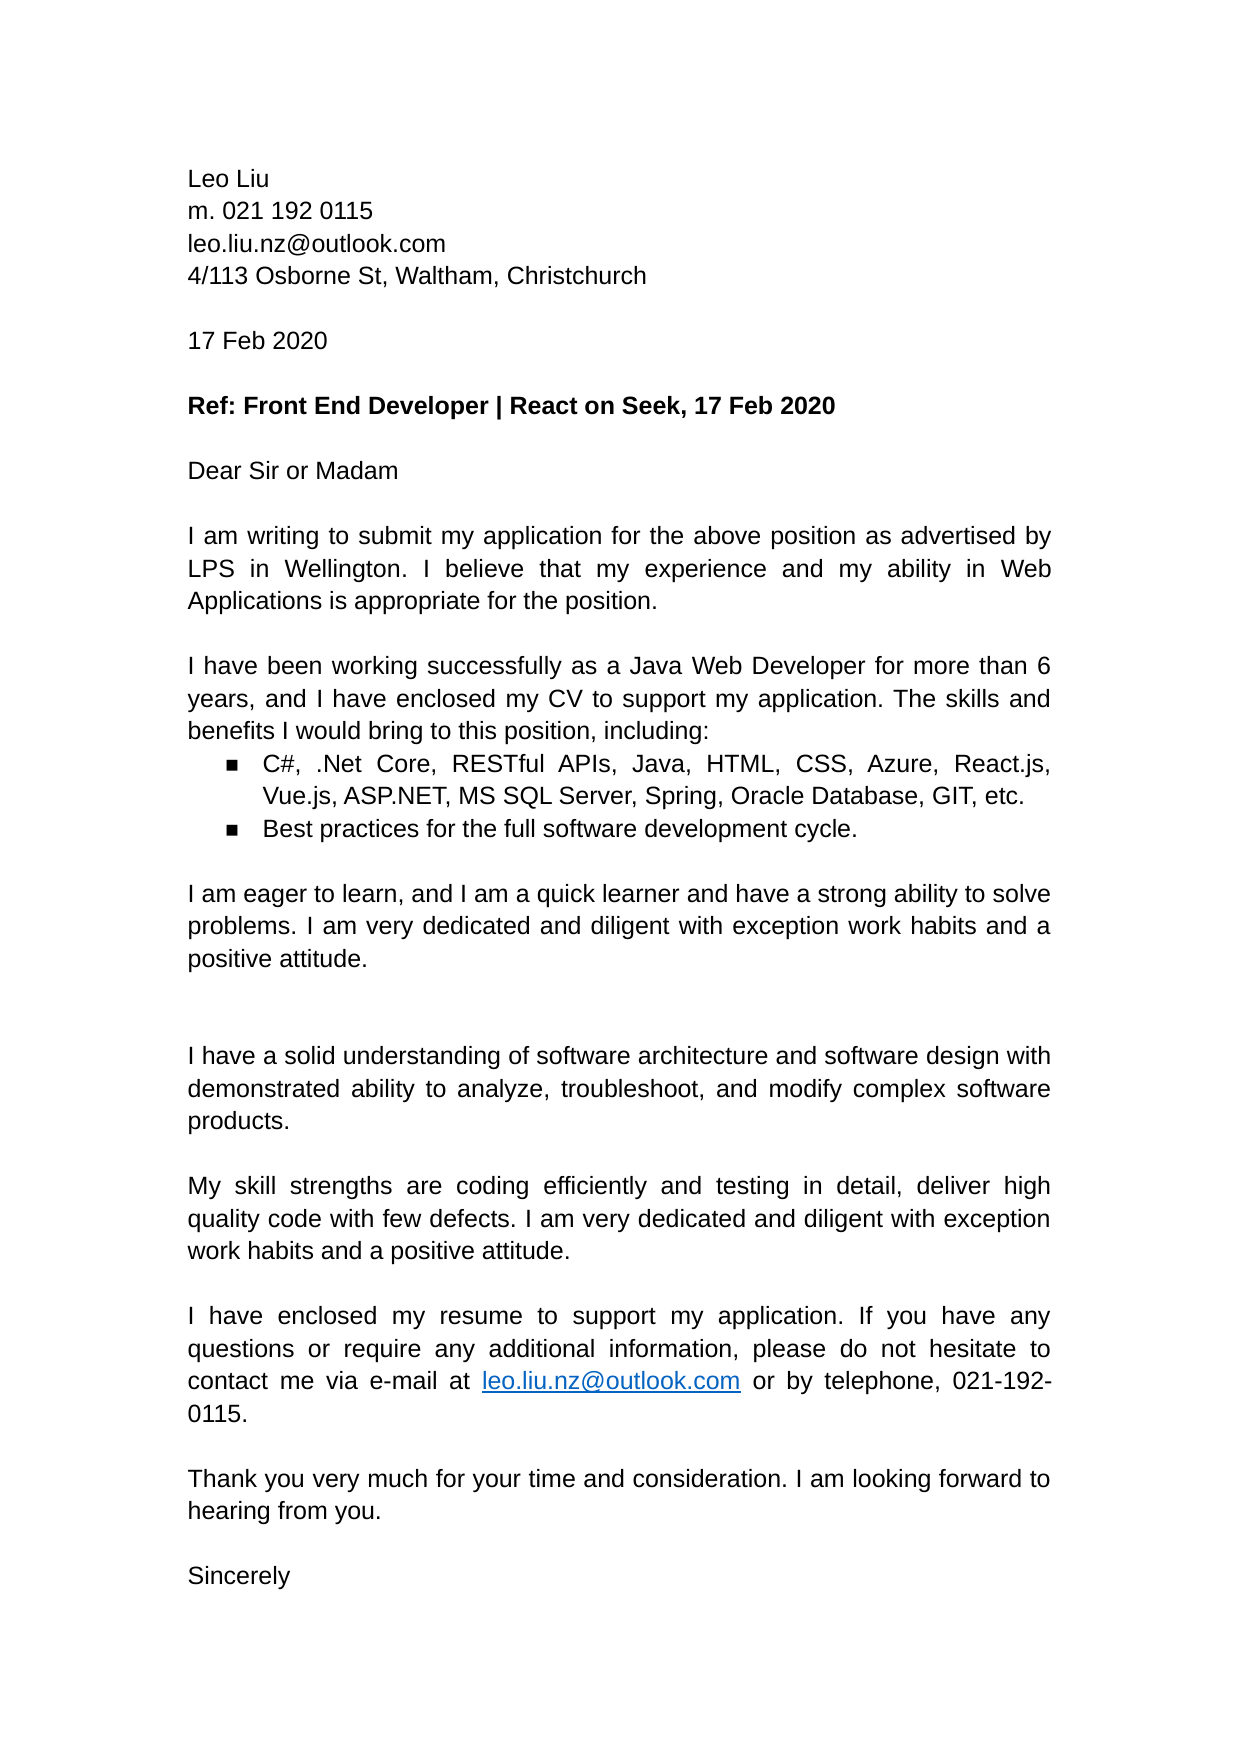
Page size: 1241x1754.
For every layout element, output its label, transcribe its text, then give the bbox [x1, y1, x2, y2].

list Best practices for the full software development cycle. [225, 812, 1053, 844]
text Thank you very much for your time and consideration. I am looking forward to hearing from you. [187, 1462, 1053, 1527]
text My skill strengths are coding efficiently and testing in detail, deliver high quality code with few defects. I am very dedicated and diligent with exception work habits and a positive attitude. [187, 1169, 1053, 1267]
text Ref: Front End Developer | React on Seek, 17 Feb 2020 [187, 389, 1053, 422]
text Leo Liu [187, 162, 1053, 194]
text I am writing to submit my application for the above position as advertised by LPS in Wellington. I believe that my experience and my ability in Web Applications is appropriate for the position. [187, 519, 1053, 617]
text I am eager to learn, and I am a quick learner and have a strong ability to solve problems. I am very dedicated and diligent with exception work habits and a positive attitude. [187, 877, 1053, 974]
text 4/113 Osborne St, Waltham, Christchurch [187, 259, 1053, 292]
text leo.liu.nz@outlook.com [187, 227, 1053, 259]
text I have a solid understanding of software architecture and software design with demonstrated ability to analyze, troubleshoot, and modify complex software products. [187, 1039, 1053, 1137]
text I have enclosed my resume to support my application. If you have any questions or require any additional information, please do not hesitate to contact me via e-mail at leo.liu.nz@outlook.com or by telephone, 021-192-0115. [187, 1299, 1053, 1429]
text Sincerely [187, 1559, 1053, 1592]
text Dear Sir or Madam [187, 454, 1053, 487]
text m. 021 192 0115 [187, 194, 1053, 227]
list C#, .Net Core, RESTful APIs, Java, HTML, CSS, Azure, React.js, Vue.js, ASP.NET, MS SQL Server, Spring, Oracle Database, GIT, etc. [225, 747, 1053, 812]
text 17 Feb 2020 [187, 324, 1053, 357]
text I have been working successfully as a Java Web Developer for more than 6 years, and I have enclosed my CV to support my application. The skills and benefits I would bring to this position, including: [187, 649, 1053, 747]
